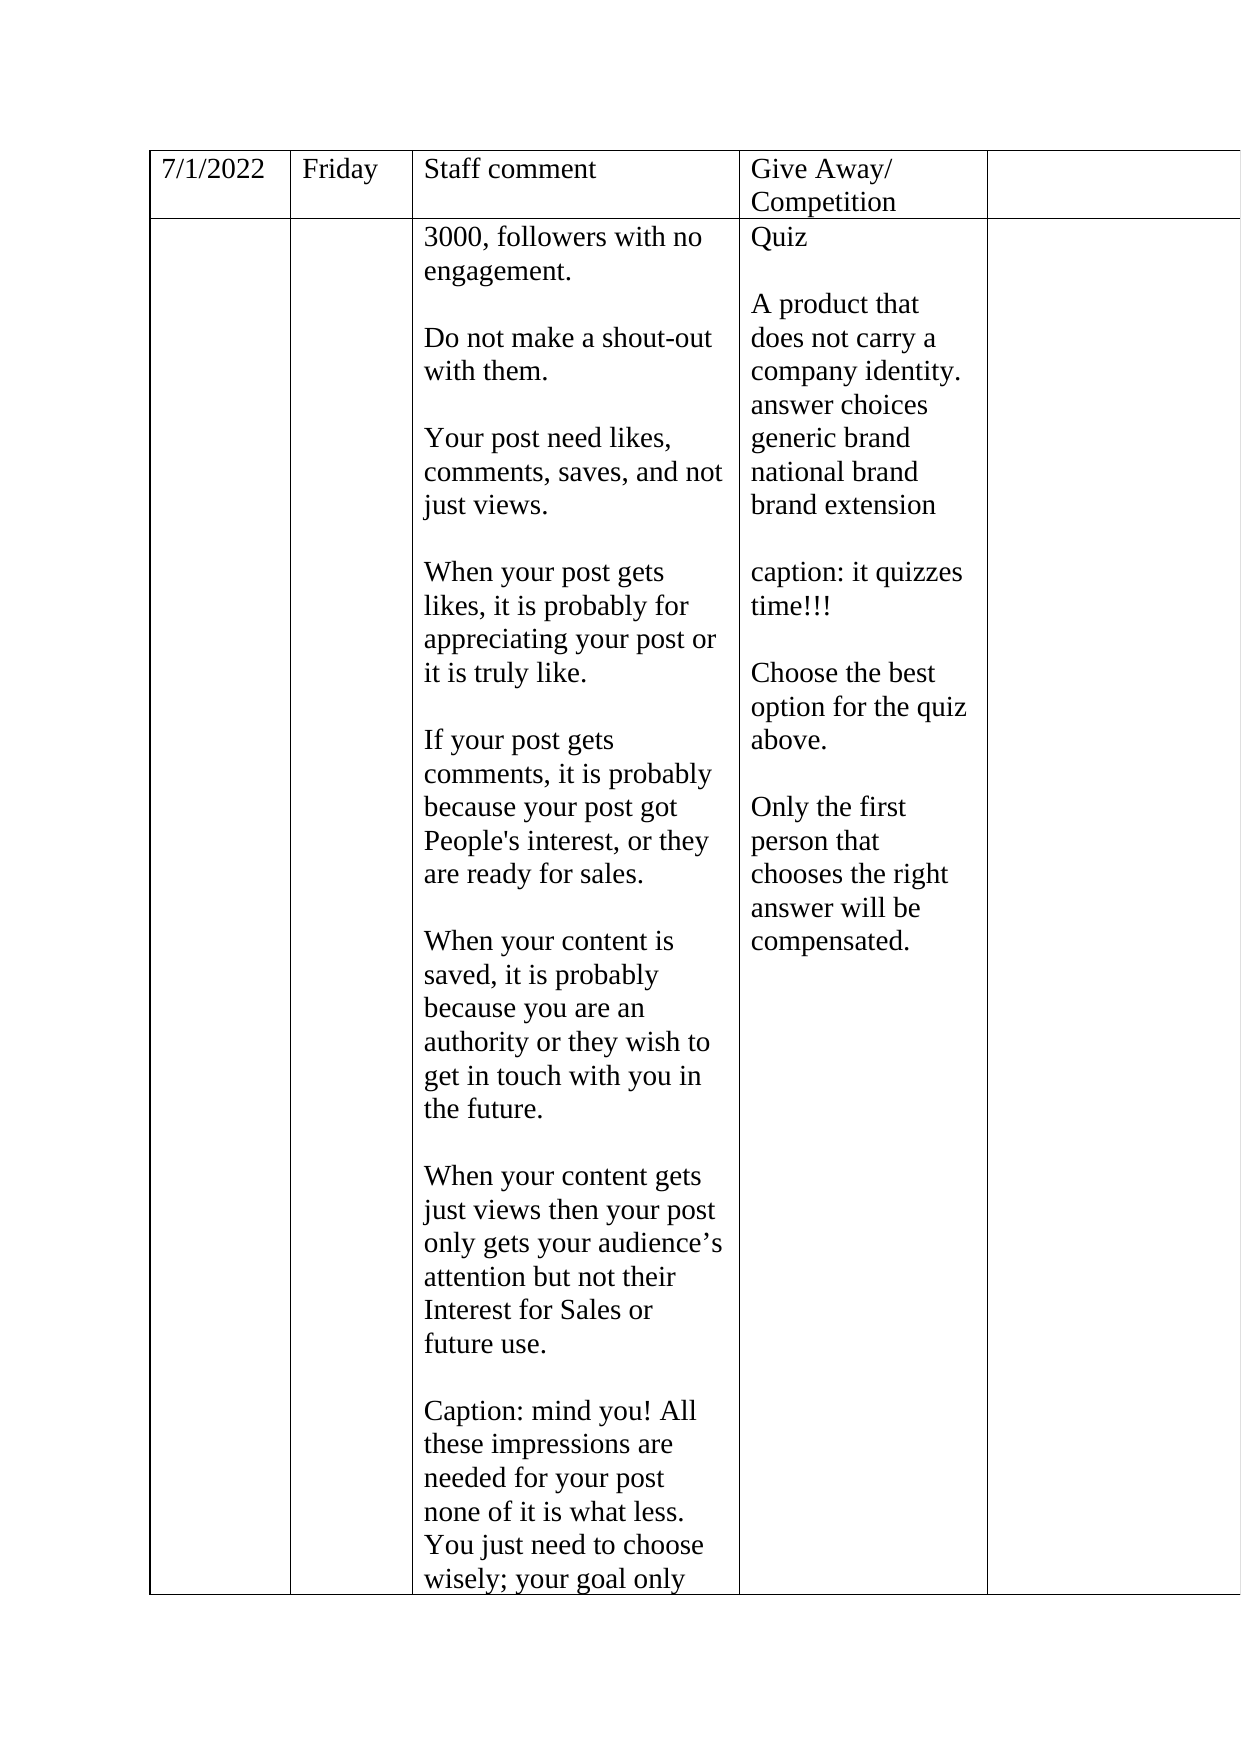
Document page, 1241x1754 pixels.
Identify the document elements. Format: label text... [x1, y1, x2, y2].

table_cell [413, 219, 739, 1594]
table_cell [740, 219, 987, 1594]
table_cell 7/1/2022 [151, 151, 290, 218]
table_cell Give Away/ Competition [740, 151, 987, 218]
table_cell [291, 219, 412, 1594]
table_cell [988, 151, 1240, 218]
table_cell [151, 219, 290, 1594]
table_cell Friday [291, 151, 412, 218]
table_cell [988, 219, 1240, 1594]
table_cell Staff comment [413, 151, 739, 218]
